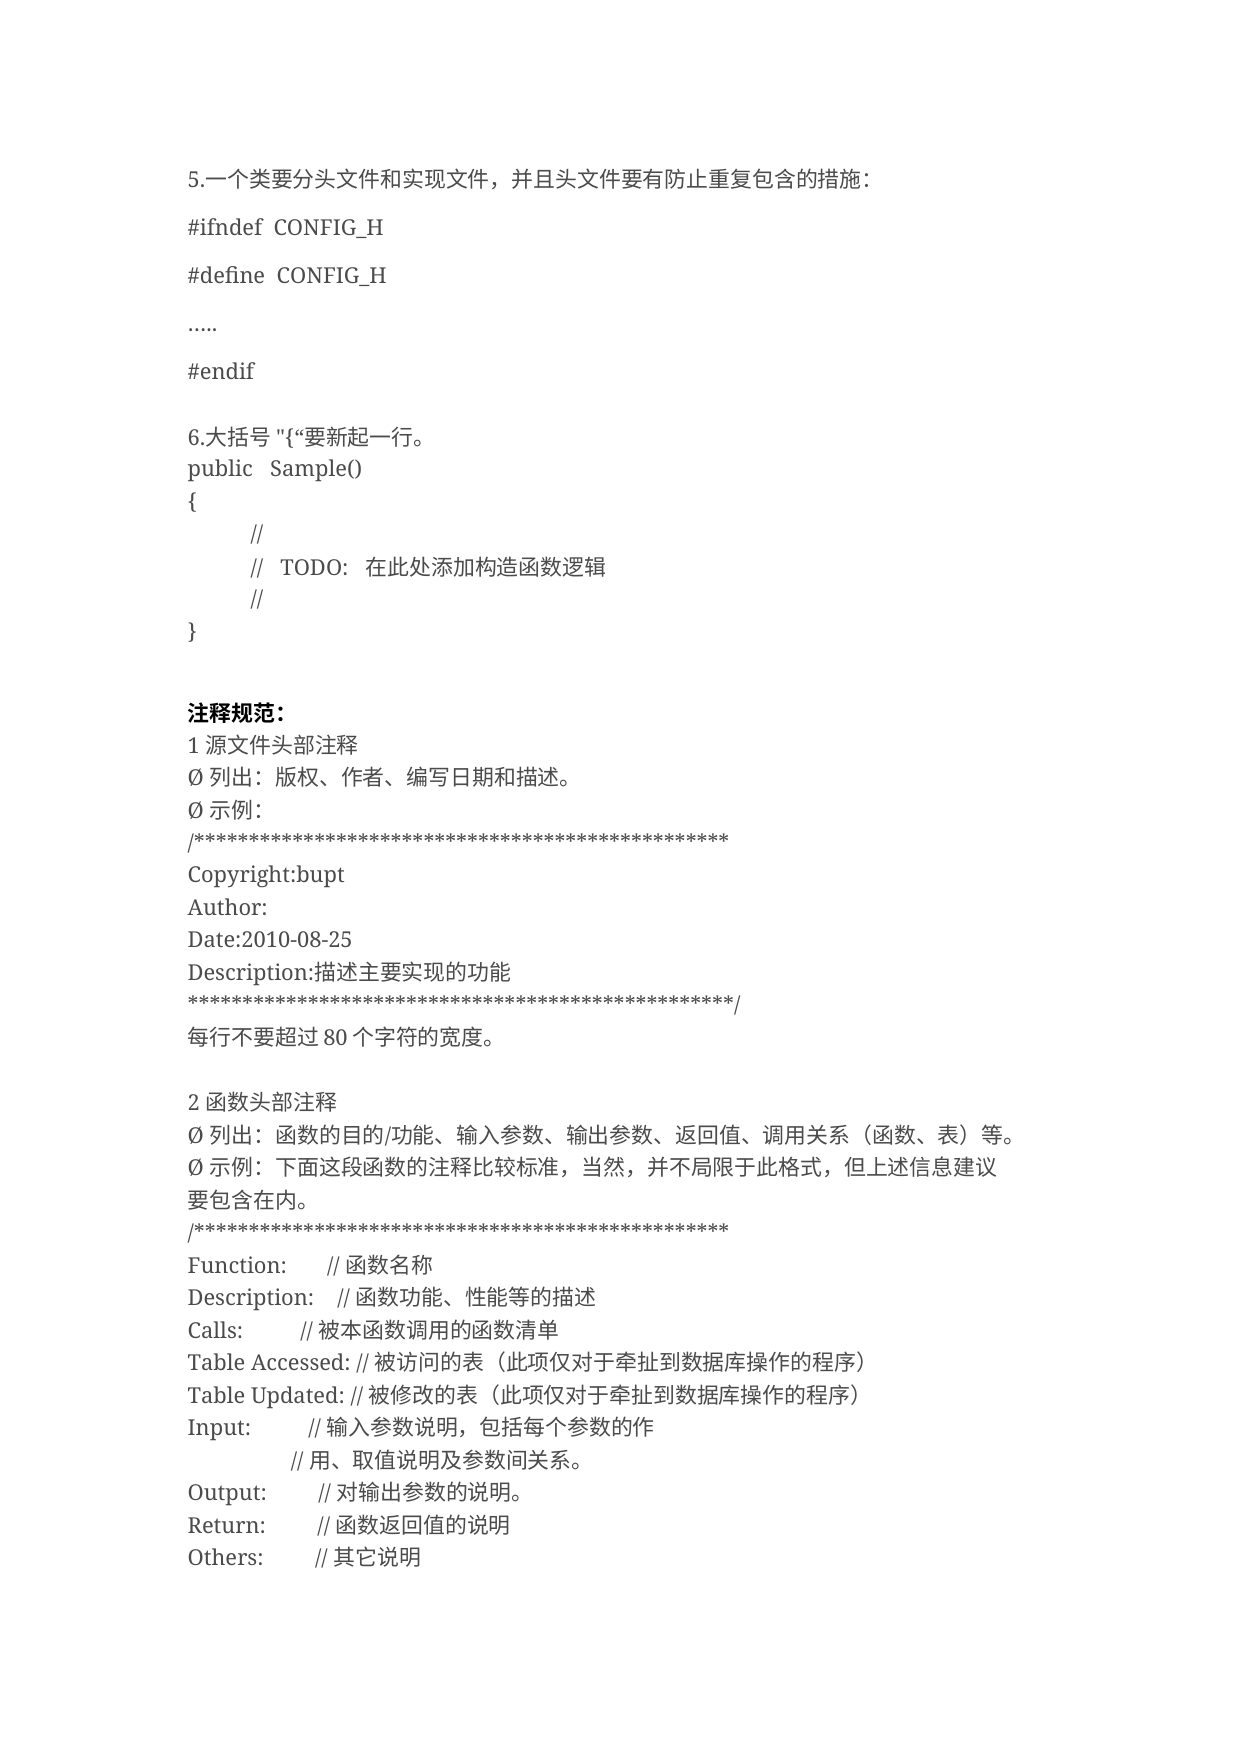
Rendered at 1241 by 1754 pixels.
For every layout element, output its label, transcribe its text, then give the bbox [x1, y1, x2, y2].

text Output: // 对输出参数的说明。 [187, 1475, 1053, 1508]
text 每行不要超过80个字符的宽度。 [187, 1020, 1053, 1053]
text Others: // 其它说明 [187, 1540, 1053, 1573]
text Calls: // 被本函数调用的函数清单 [187, 1313, 1053, 1345]
text 5.一个类要分头文件和实现文件，并且头文件要有防止重复包含的措施： [187, 162, 1053, 194]
text Input: // 输入参数说明，包括每个参数的作 [187, 1410, 1053, 1443]
text Ø 示例：下面这段函数的注释比较标准，当然，并不局限于此格式，但上述信息建议 [187, 1150, 1053, 1183]
text Return: // 函数返回值的说明 [187, 1508, 1053, 1540]
text **************************************************/ [187, 988, 1053, 1020]
text Ø 列出：版权、作者、编写日期和描述。 [187, 760, 1053, 793]
text 注释规范： [187, 695, 1053, 728]
text Ø 示例： [187, 793, 1053, 825]
text 要包含在内。 [187, 1183, 1053, 1215]
text #define CONFIG_H [187, 258, 1053, 291]
text Table Accessed: // 被访问的表（此项仅对于牵扯到数据库操作的程序） [187, 1345, 1053, 1378]
text Ø 列出：函数的目的/功能、输入参数、输出参数、返回值、调用关系（函数、表）等。 [187, 1118, 1053, 1150]
text ….. [187, 306, 1053, 339]
text Copyright:bupt [187, 858, 1053, 890]
text Date:2010-08-25 [187, 923, 1053, 955]
text #ifndef CONFIG_H [187, 210, 1053, 243]
text 2 函数头部注释 [187, 1085, 1053, 1118]
text Description: // 函数功能、性能等的描述 [187, 1280, 1053, 1313]
text Description:描述主要实现的功能 [187, 955, 1053, 988]
text Author: [187, 890, 1053, 923]
text 1 源文件头部注释 [187, 728, 1053, 760]
text /************************************************* [187, 825, 1053, 858]
text Function: // 函数名称 [187, 1248, 1053, 1280]
text #endif 6.大括号 "{“要新起一行。 public Sample() { // // TODO: 在此处添加构造函数逻辑 // } [187, 354, 1053, 647]
text // 用、取值说明及参数间关系。 [187, 1443, 1053, 1475]
text /************************************************* [187, 1215, 1053, 1248]
text Table Updated: // 被修改的表（此项仅对于牵扯到数据库操作的程序） [187, 1378, 1053, 1410]
